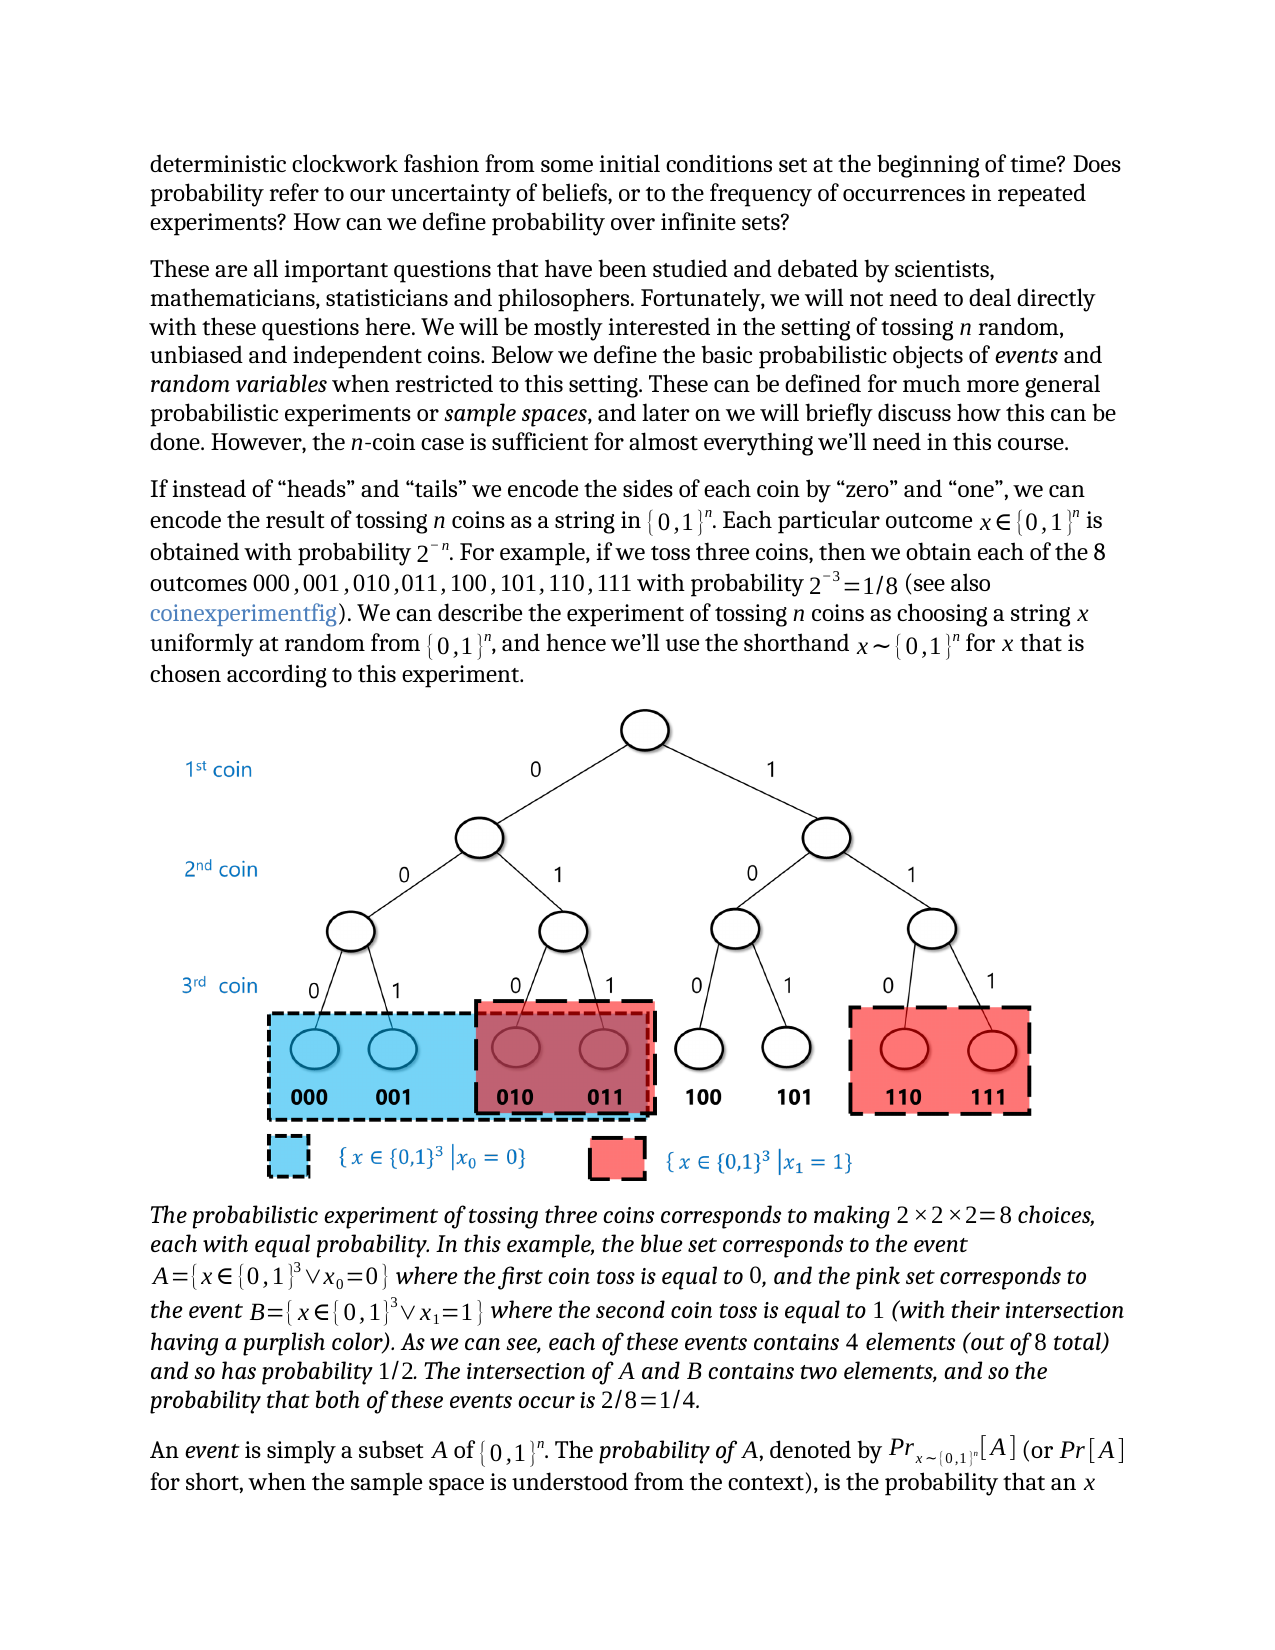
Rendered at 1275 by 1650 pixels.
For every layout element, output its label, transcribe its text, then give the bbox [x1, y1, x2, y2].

text The probabilistic experiment of tossing three coins corresponds to making choices, each with equal probability. In this example, the blue set corresponds to the event where the first coin toss is equal to , and the pink set corresponds to the event where the second coin toss is equal to (with their intersection having a purplish color). As we can see, each of these events contains elements (out of total) and so has probability . The intersection of and contains two elements, and so the probability that both of these events occur is . [150, 1201, 1125, 1414]
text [150, 150, 1125, 236]
text These are all important questions that have been studied and debated by scientists, mathematicians, statisticians and philosophers. Fortunately, we will not need to deal directly with these questions here. We will be mostly interested in the setting of tossing random, unbiased and independent coins. Below we define the basic probabilistic objects of events and random variables when restricted to this setting. These can be defined for much more general probabilistic experiments or sample spaces, and later on we will briefly discuss how this can be done. However, the -coin case is sufficient for almost everything we’ll need in this course. [150, 255, 1125, 456]
text If instead of “heads” and “tails” we encode the sides of each coin by “zero” and “one”, we can encode the result of tossing coins as a string in . Each particular outcome is obtained with probability . For example, if we toss three coins, then we obtain each of the 8 outcomes with probability (see also coinexperimentfig). We can describe the experiment of tossing coins as choosing a string uniformly at random from , and hence we’ll use the shorthand for that is chosen according to this experiment. [150, 475, 1125, 689]
picture [168, 707, 1044, 1181]
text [150, 1433, 1125, 1496]
